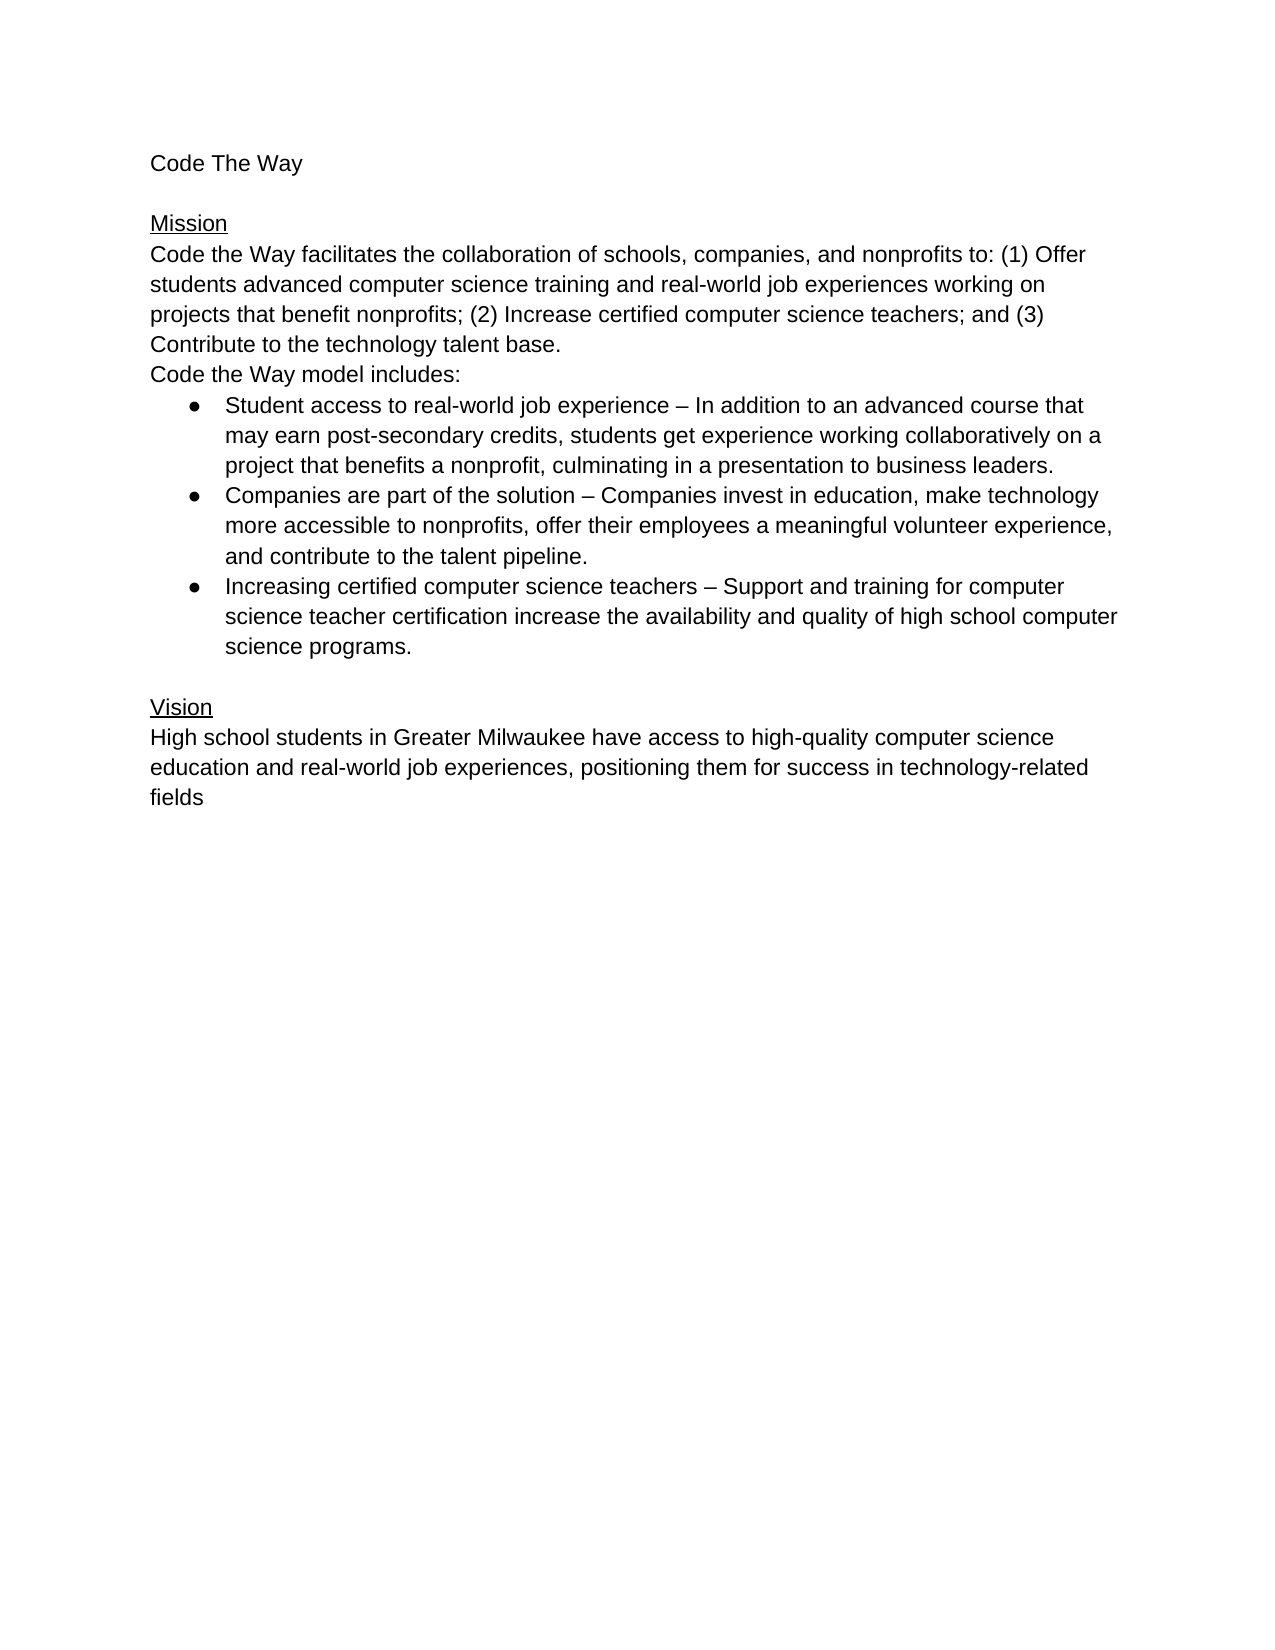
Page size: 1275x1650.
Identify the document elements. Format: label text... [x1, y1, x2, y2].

text High school students in Greater Milwaukee have access to high-quality computer science education and real-world job experiences, positioning them for success in technology-related fields [150, 724, 1125, 811]
text Vision [150, 694, 1125, 720]
list Student access to real-world job experience – In addition to an advanced course that may earn post-secondary credits, students get experience working collaboratively on a project that benefits a nonprofit, culminating in a presentation to business leaders. [187, 392, 1125, 478]
text Code the Way facilitates the collaboration of schools, companies, and nonprofits to: (1) Offer students advanced computer science training and real-world job experiences working on projects that benefit nonprofits; (2) Increase certified computer science teachers; and (3) Contribute to the technology talent base. [150, 241, 1125, 358]
list Increasing certified computer science teachers – Support and training for computer science teacher certification increase the availability and quality of high school computer science programs. [187, 573, 1125, 660]
text Code The Way [150, 150, 1125, 176]
text Mission [150, 210, 1125, 237]
list Companies are part of the solution – Companies invest in education, make technology more accessible to nonprofits, offer their employees a meaningful volunteer experience, and contribute to the talent pipeline. [187, 482, 1125, 569]
text Code the Way model includes: [150, 361, 1125, 388]
